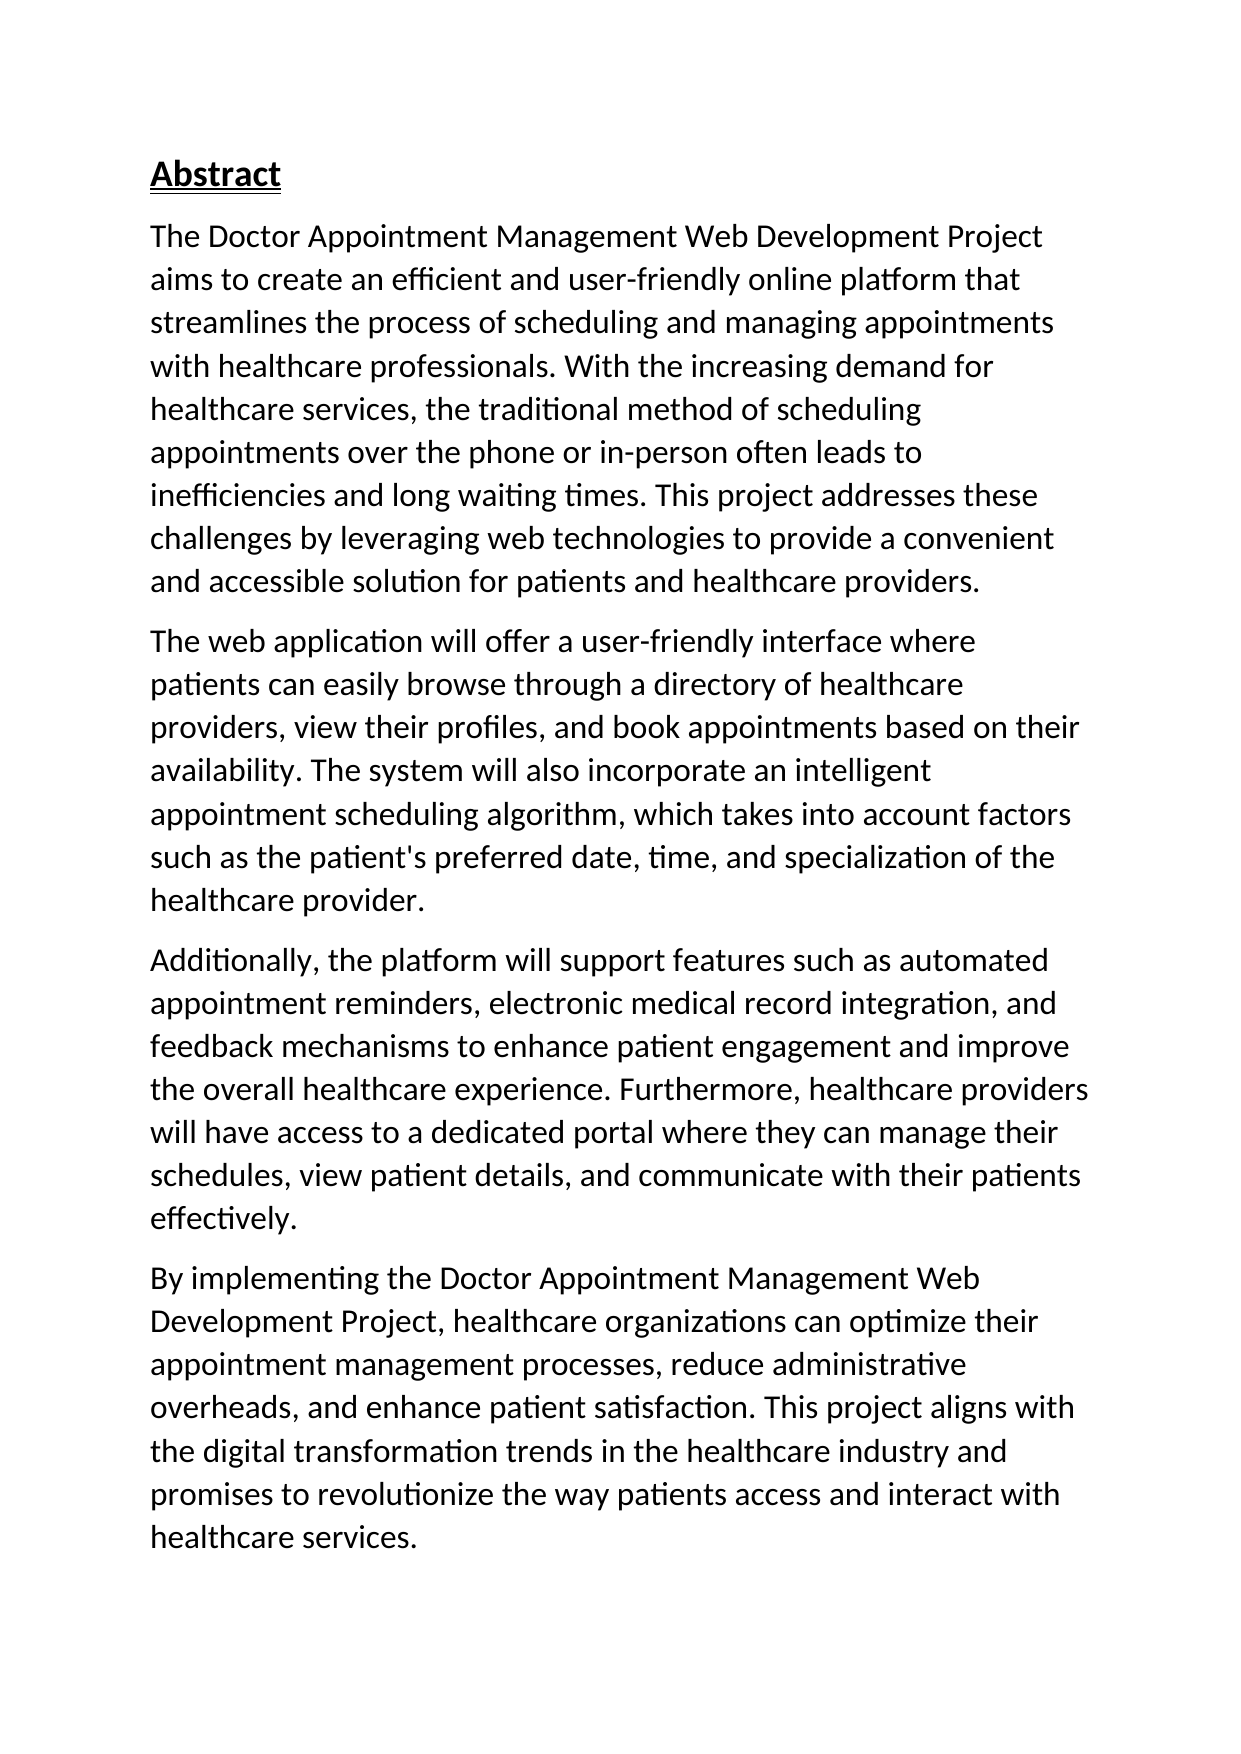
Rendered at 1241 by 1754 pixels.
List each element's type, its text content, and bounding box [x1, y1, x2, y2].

text By implementing the Doctor Appointment Management Web Development Project, healthcare organizations can optimize their appointment management processes, reduce administrative overheads, and enhance patient satisfaction. This project aligns with the digital transformation trends in the healthcare industry and promises to revolutionize the way patients access and interact with healthcare services. [150, 1257, 1090, 1557]
text Abstract [150, 150, 1090, 196]
text The Doctor Appointment Management Web Development Project aims to create an efficient and user-friendly online platform that streamlines the process of scheduling and managing appointments with healthcare professionals. With the increasing demand for healthcare services, the traditional method of scheduling appointments over the phone or in-person often leads to inefficiencies and long waiting times. This project addresses these challenges by leveraging web technologies to provide a convenient and accessible solution for patients and healthcare providers. [150, 215, 1090, 601]
text The web application will offer a user-friendly interface where patients can easily browse through a directory of healthcare providers, view their profiles, and book appointments based on their availability. The system will also incorporate an intelligent appointment scheduling algorithm, which takes into account factors such as the patient's preferred date, time, and specialization of the healthcare provider. [150, 620, 1090, 919]
text Additionally, the platform will support features such as automated appointment reminders, electronic medical record integration, and feedback mechanisms to enhance patient engagement and improve the overall healthcare experience. Furthermore, healthcare providers will have access to a dedicated portal where they can manage their schedules, view patient details, and communicate with their patients effectively. [150, 938, 1090, 1238]
